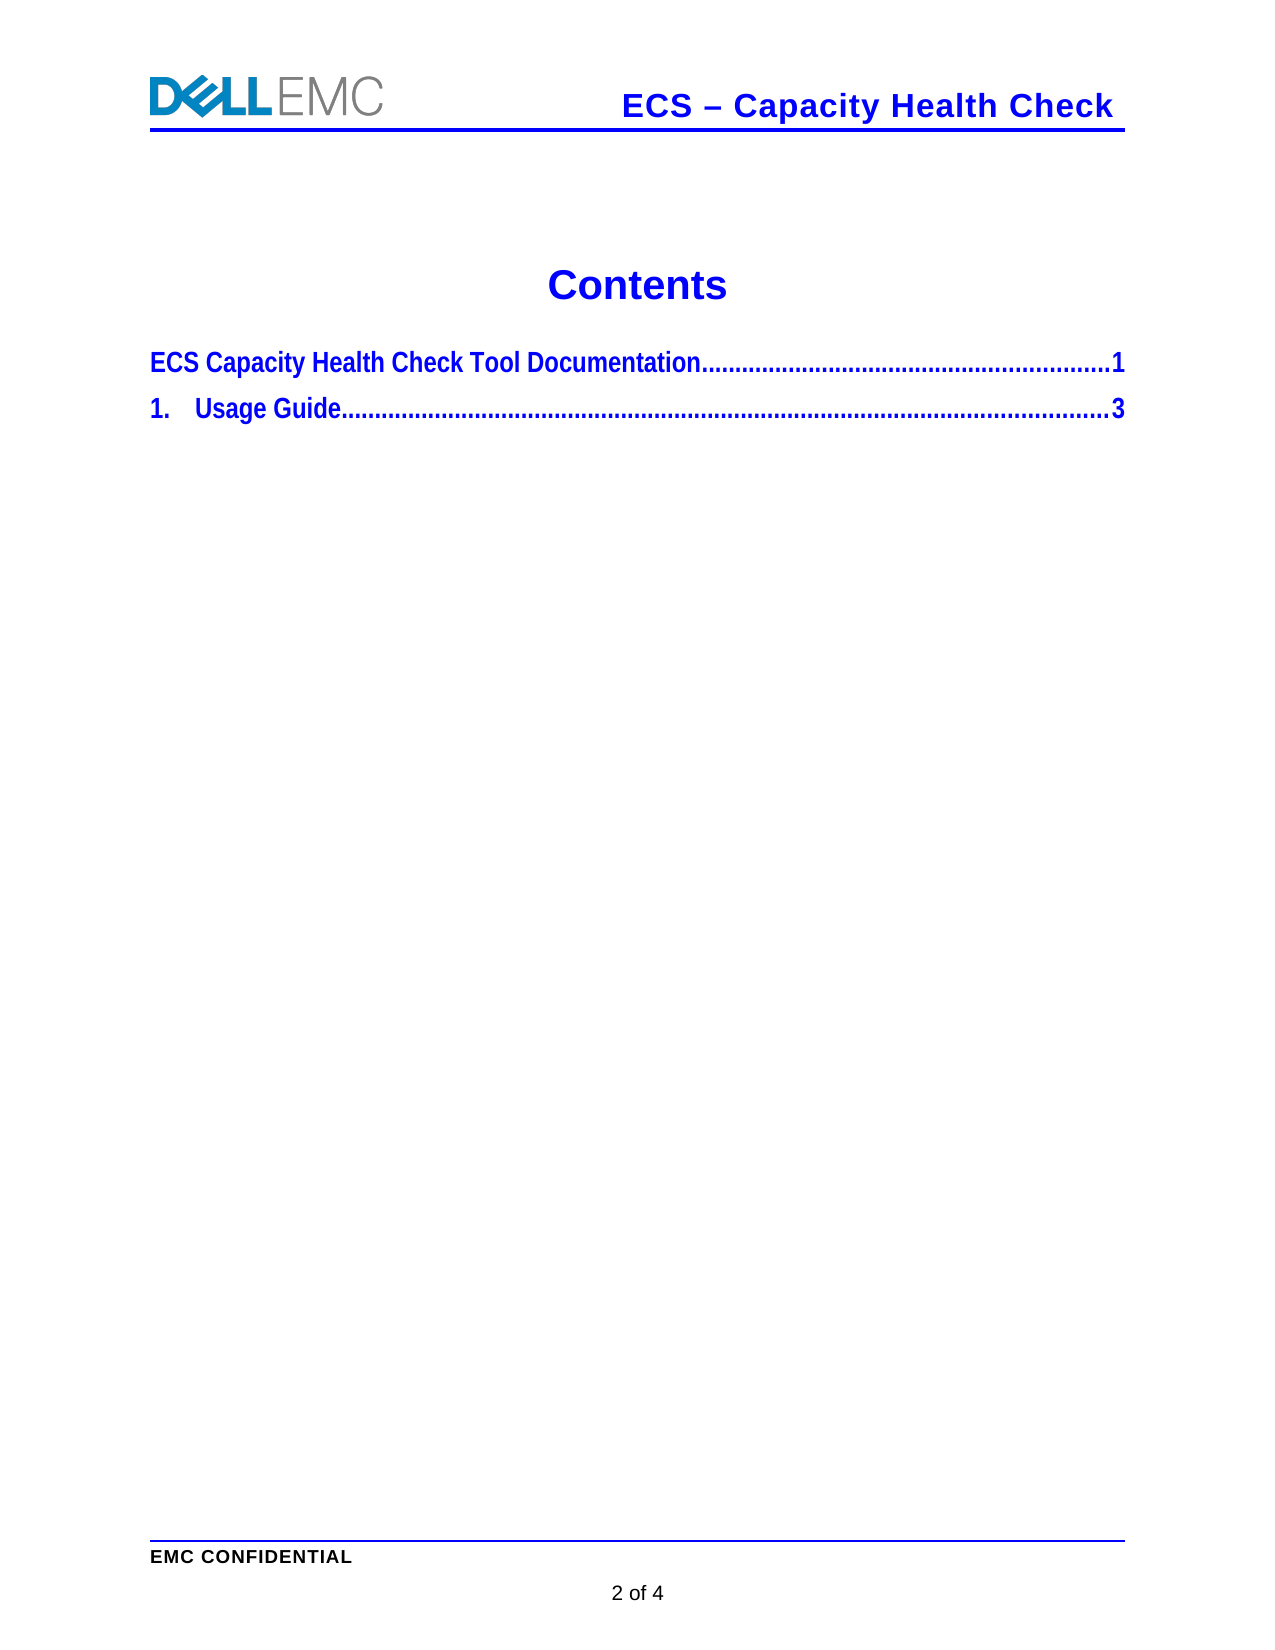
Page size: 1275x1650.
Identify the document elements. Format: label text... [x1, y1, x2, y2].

text ECS Capacity Health Check Tool Documentation 1 [150, 345, 1125, 379]
picture [190, 75, 383, 118]
picture [150, 75, 200, 90]
text Contents [150, 260, 1125, 308]
text 1. Usage Guide 3 [150, 391, 1125, 425]
picture [159, 85, 174, 107]
picture [150, 103, 201, 118]
